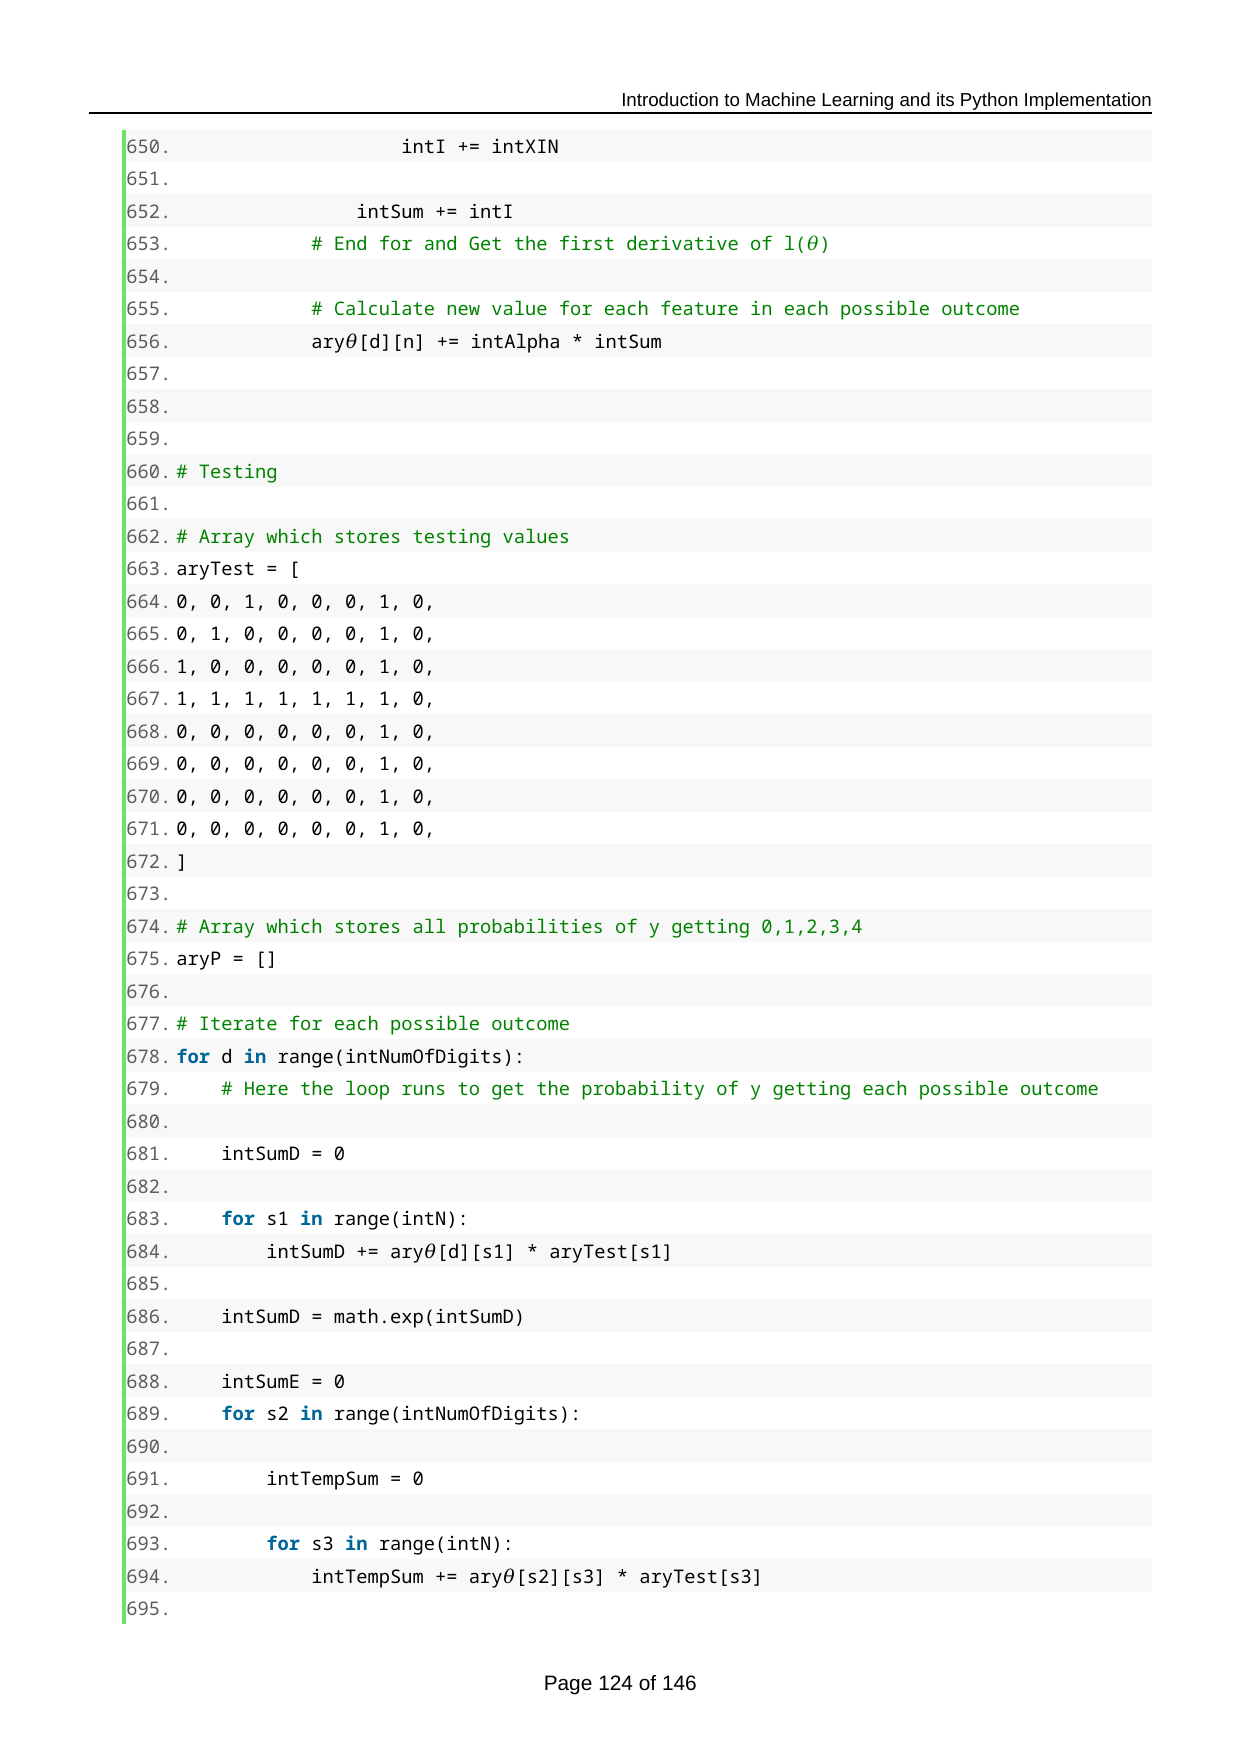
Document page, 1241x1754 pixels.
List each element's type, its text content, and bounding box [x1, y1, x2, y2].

list 1, 0, 0, 0, 0, 0, 1, 0, [126, 649, 1152, 682]
list 0, 0, 1, 0, 0, 0, 1, 0, [126, 584, 1152, 617]
list for s3 in range(intN): [126, 1527, 1152, 1559]
list aryP = [] [126, 942, 1152, 974]
list aryTest = [ [126, 552, 1152, 584]
list for s1 in range(intN): [126, 1202, 1152, 1234]
list intSumD = 0 [126, 1137, 1152, 1169]
list # Calculate new value for each feature in each possible outcome [126, 292, 1152, 324]
list ] [126, 844, 1152, 877]
list intSum += intI [126, 194, 1152, 227]
list for s2 in range(intNumOfDigits): [126, 1397, 1152, 1429]
list intSumD = math.exp(intSumD) [126, 1299, 1152, 1332]
list 0, 0, 0, 0, 0, 0, 1, 0, [126, 747, 1152, 779]
list intSumD += ary𝜃[d][s1] * aryTest[s1] [126, 1234, 1152, 1267]
list 0, 1, 0, 0, 0, 0, 1, 0, [126, 617, 1152, 649]
list intTempSum += ary𝜃[s2][s3] * aryTest[s3] [126, 1559, 1152, 1592]
list 0, 0, 0, 0, 0, 0, 1, 0, [126, 714, 1152, 747]
list for d in range(intNumOfDigits): [126, 1039, 1152, 1072]
list # Iterate for each possible outcome [126, 1007, 1152, 1039]
list intI += intXIN [121, 129, 1152, 162]
list 0, 0, 0, 0, 0, 0, 1, 0, [126, 779, 1152, 812]
list # Testing [126, 454, 1152, 487]
list # End for and Get the first derivative of l(𝜃) [126, 227, 1152, 259]
list intSumE = 0 [126, 1364, 1152, 1397]
list 0, 0, 0, 0, 0, 0, 1, 0, [126, 812, 1152, 844]
list ary𝜃[d][n] += intAlpha * intSum [126, 324, 1152, 357]
list 1, 1, 1, 1, 1, 1, 1, 0, [126, 682, 1152, 714]
list intTempSum = 0 [126, 1462, 1152, 1494]
list # Here the loop runs to get the probability of y getting each possible outcome [126, 1072, 1152, 1104]
list # Array which stores all probabilities of y getting 0,1,2,3,4 [126, 909, 1152, 942]
list # Array which stores testing values [126, 519, 1152, 552]
